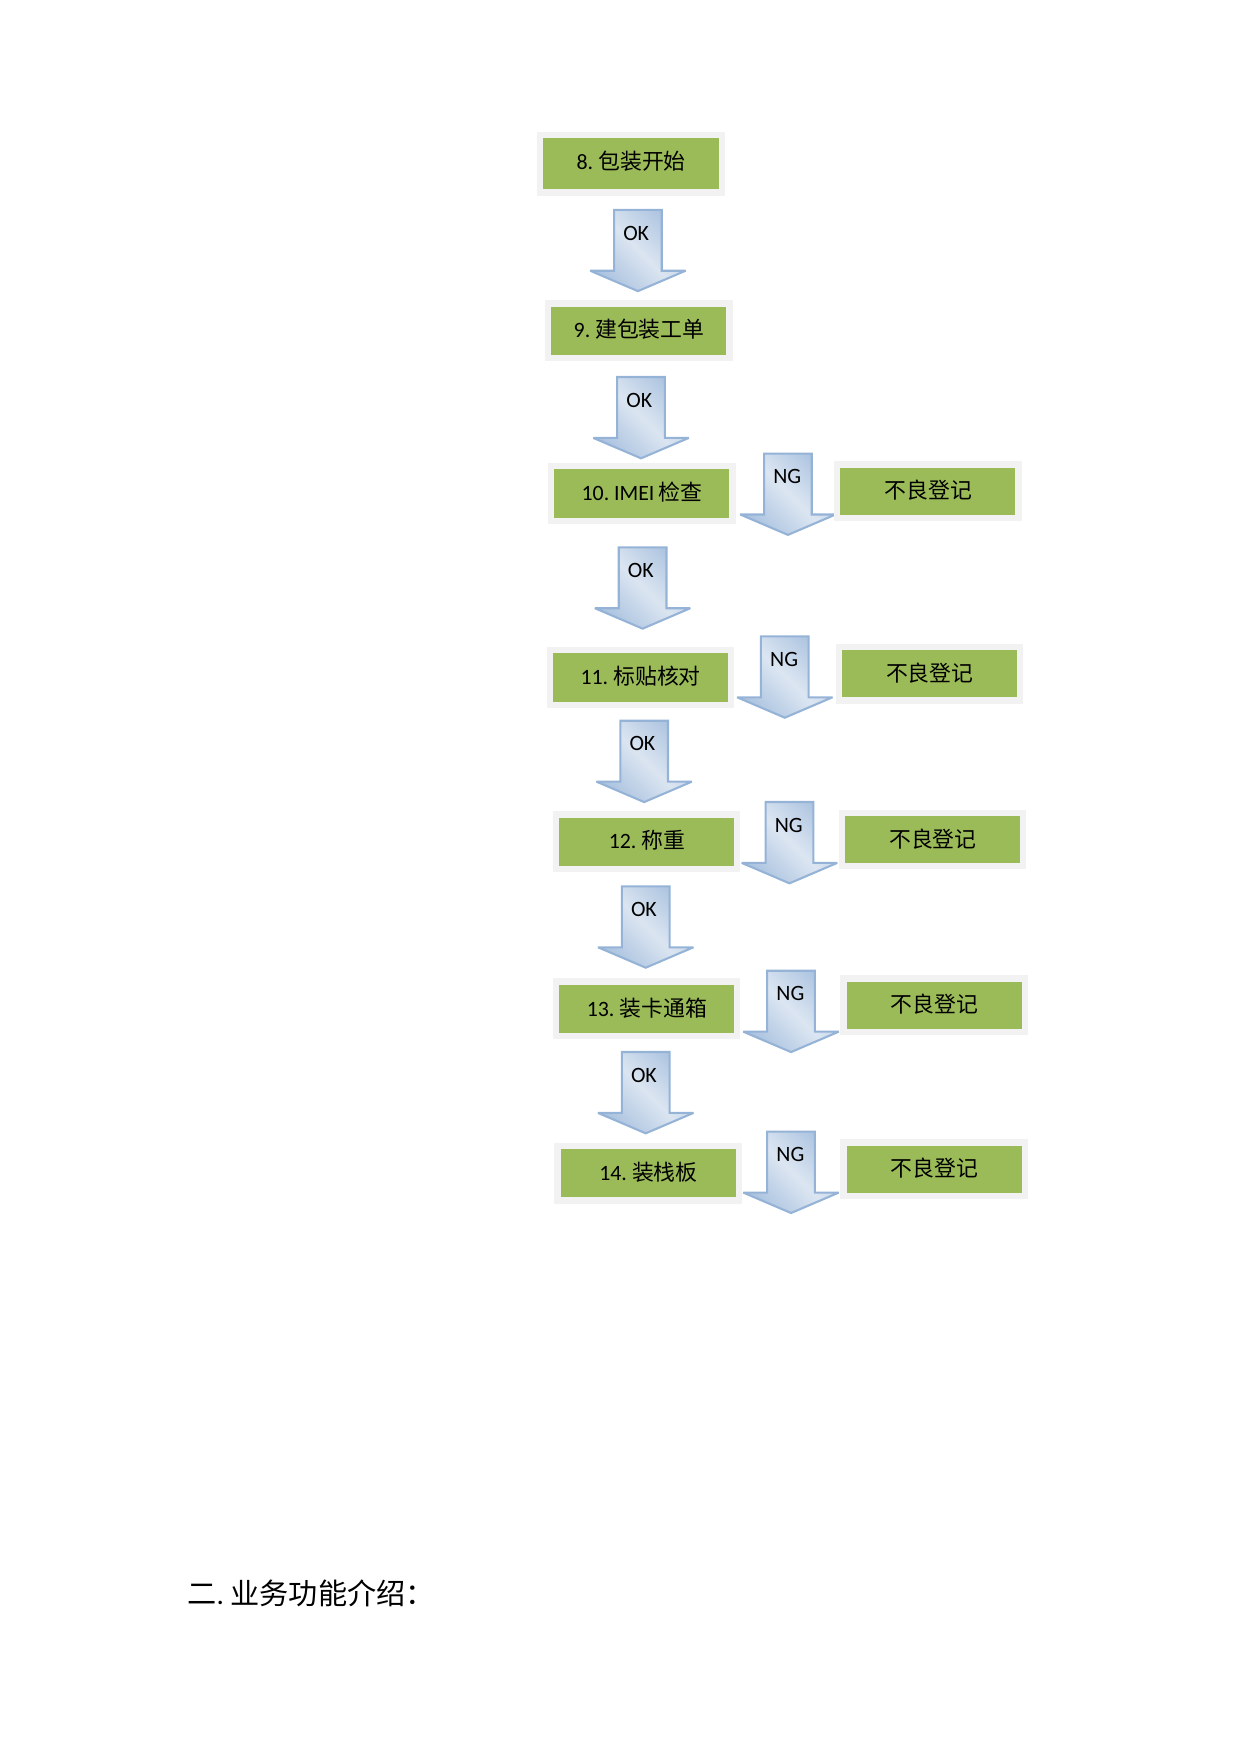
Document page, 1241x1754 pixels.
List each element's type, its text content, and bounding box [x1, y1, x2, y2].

text 二. 业务功能介绍： [187, 1559, 1053, 1624]
